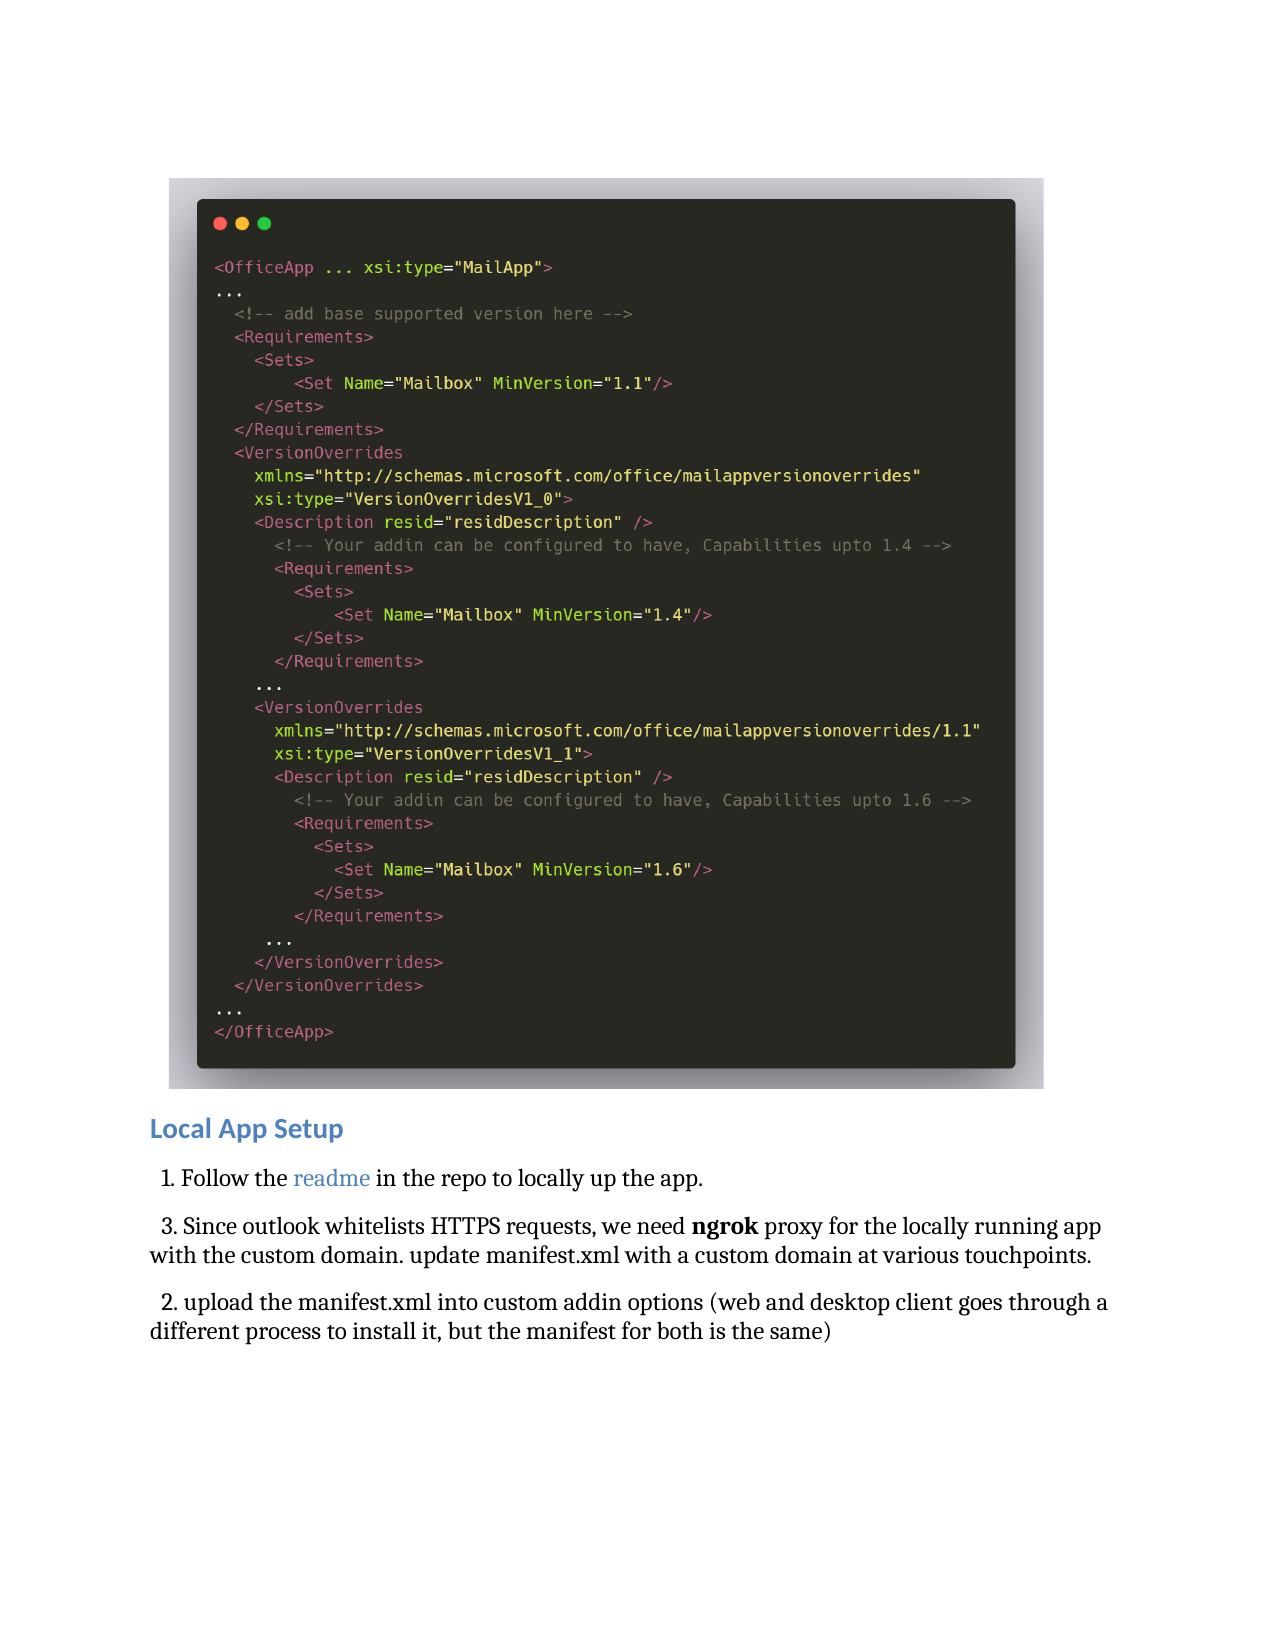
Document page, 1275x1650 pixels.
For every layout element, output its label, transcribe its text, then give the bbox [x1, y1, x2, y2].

picture [168, 178, 1044, 1089]
text 1. Follow the readme in the repo to locally up the app. [150, 1164, 1125, 1193]
text 3. Since outlook whitelists HTTPS requests, we need ngrok proxy for the locally running app with the custom domain. update manifest.xml with a custom domain at various touchpoints. [150, 1212, 1125, 1269]
subtitle Local App Setup [150, 1110, 1125, 1146]
text 2. upload the manifest.xml into custom addin options (web and desktop client goes through a different process to install it, but the manifest for both is the same) [150, 1288, 1125, 1346]
